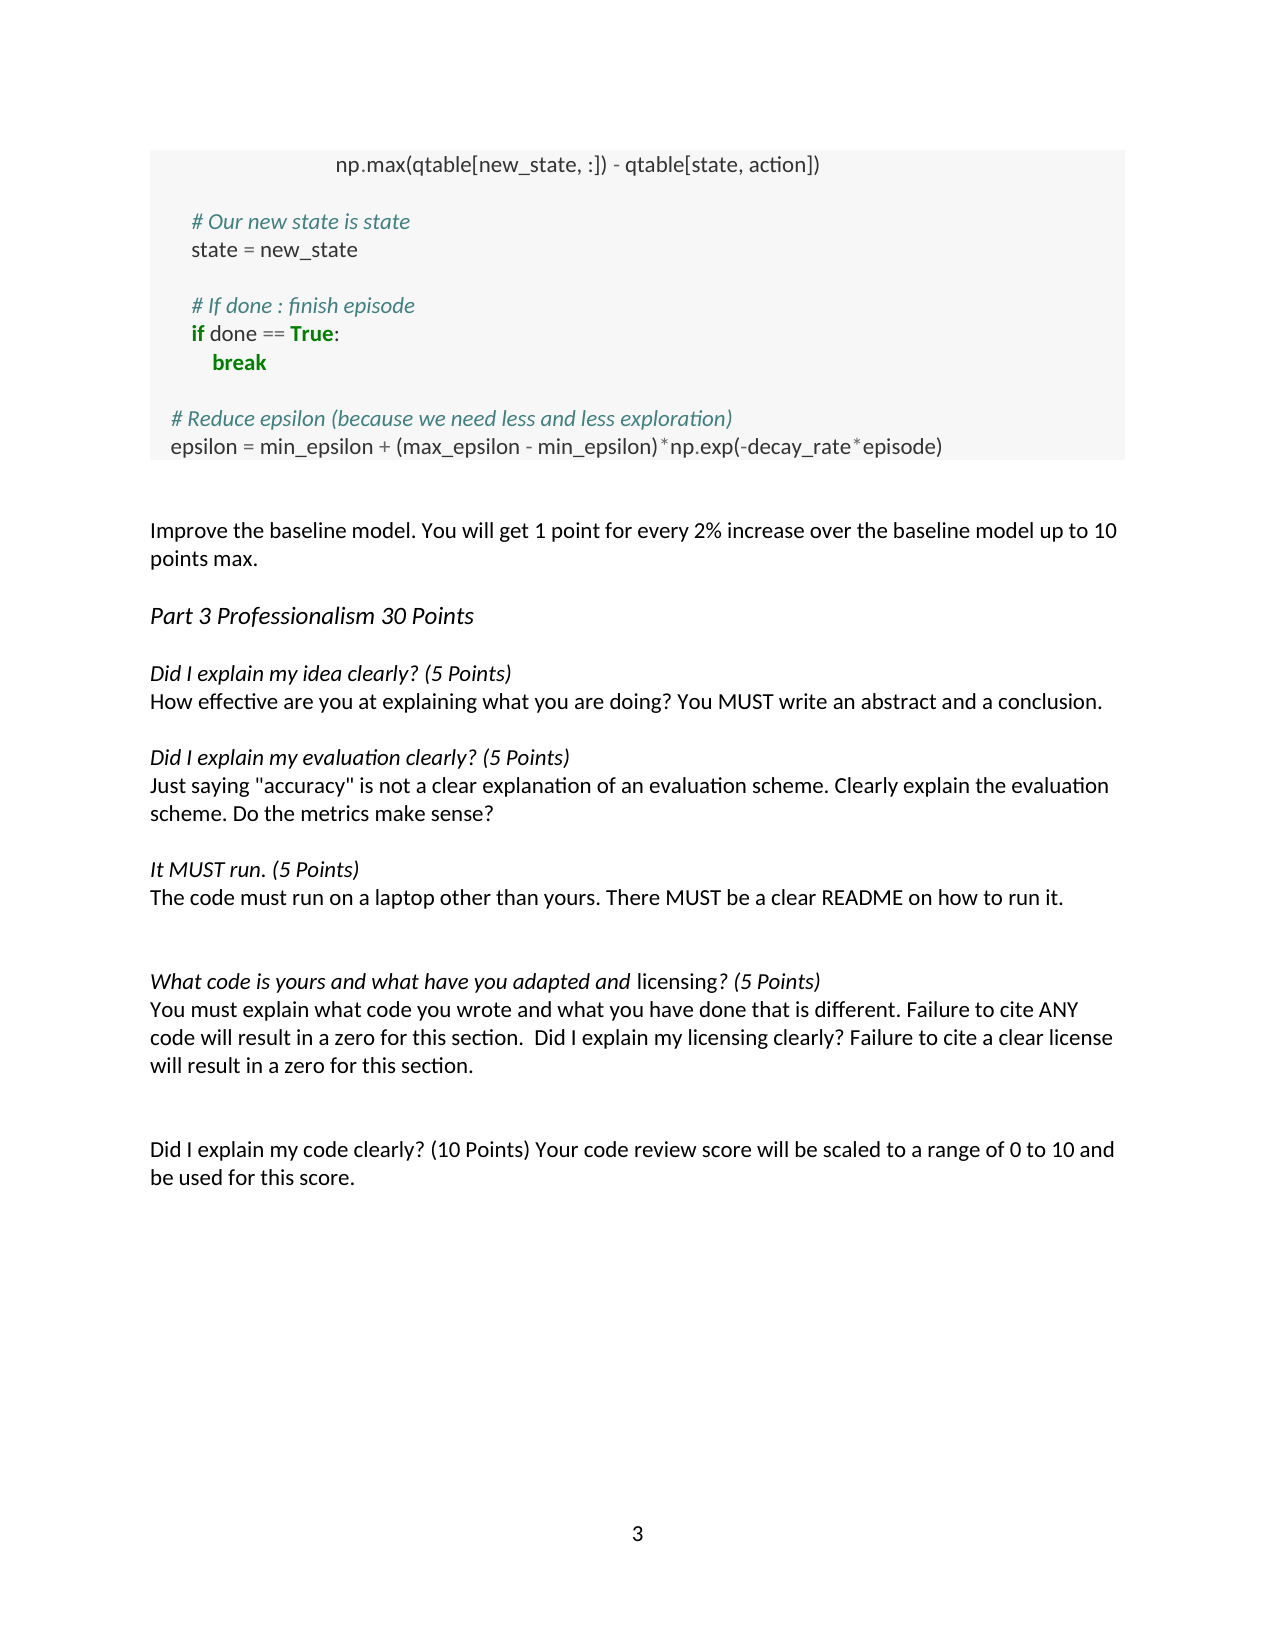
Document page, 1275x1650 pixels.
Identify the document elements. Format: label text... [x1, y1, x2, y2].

text Did I explain my evaluation clearly? (5 Points) [150, 743, 1125, 771]
text It MUST run. (5 Points) [150, 855, 1125, 883]
text # If done : finish episode [150, 292, 1125, 319]
text Part 3 Professionalism 30 Points [150, 601, 1125, 631]
text Did I explain my code clearly? (10 Points) Your code review score will be scaled to a range of 0 to 10 and be used for this score. [150, 1135, 1125, 1191]
text epsilon = min_epsilon + (max_epsilon - min_epsilon)*np.exp(-decay_rate*episode) [150, 432, 1125, 460]
text np.max(qtable[new_state, :]) - qtable[state, action]) [150, 150, 1125, 178]
text Improve the baseline model. You will get 1 point for every 2% increase over the baseline model up to 10 points max. [150, 516, 1125, 572]
text Did I explain my idea clearly? (5 Points) [150, 659, 1125, 687]
text # Reduce epsilon (because we need less and less exploration) [150, 404, 1125, 432]
text state = new_state [150, 235, 1125, 263]
text How effective are you at explaining what you are doing? You MUST write an abstract and a conclusion. [150, 687, 1125, 715]
text The code must run on a laptop other than yours. There MUST be a clear README on how to run it. [150, 883, 1125, 911]
text if done == True: [150, 319, 1125, 348]
text You must explain what code you wrote and what you have done that is different. Failure to cite ANY code will result in a zero for this section. Did I explain my licensing clearly? Failure to cite a clear license will result in a zero for this section. [150, 995, 1125, 1079]
text # Our new state is state [150, 207, 1125, 235]
text break [150, 348, 1125, 376]
text What code is yours and what have you adapted and licensing? (5 Points) [150, 967, 1125, 995]
text Just saying "accuracy" is not a clear explanation of an evaluation scheme. Clearly explain the evaluation scheme. Do the metrics make sense? [150, 771, 1125, 827]
